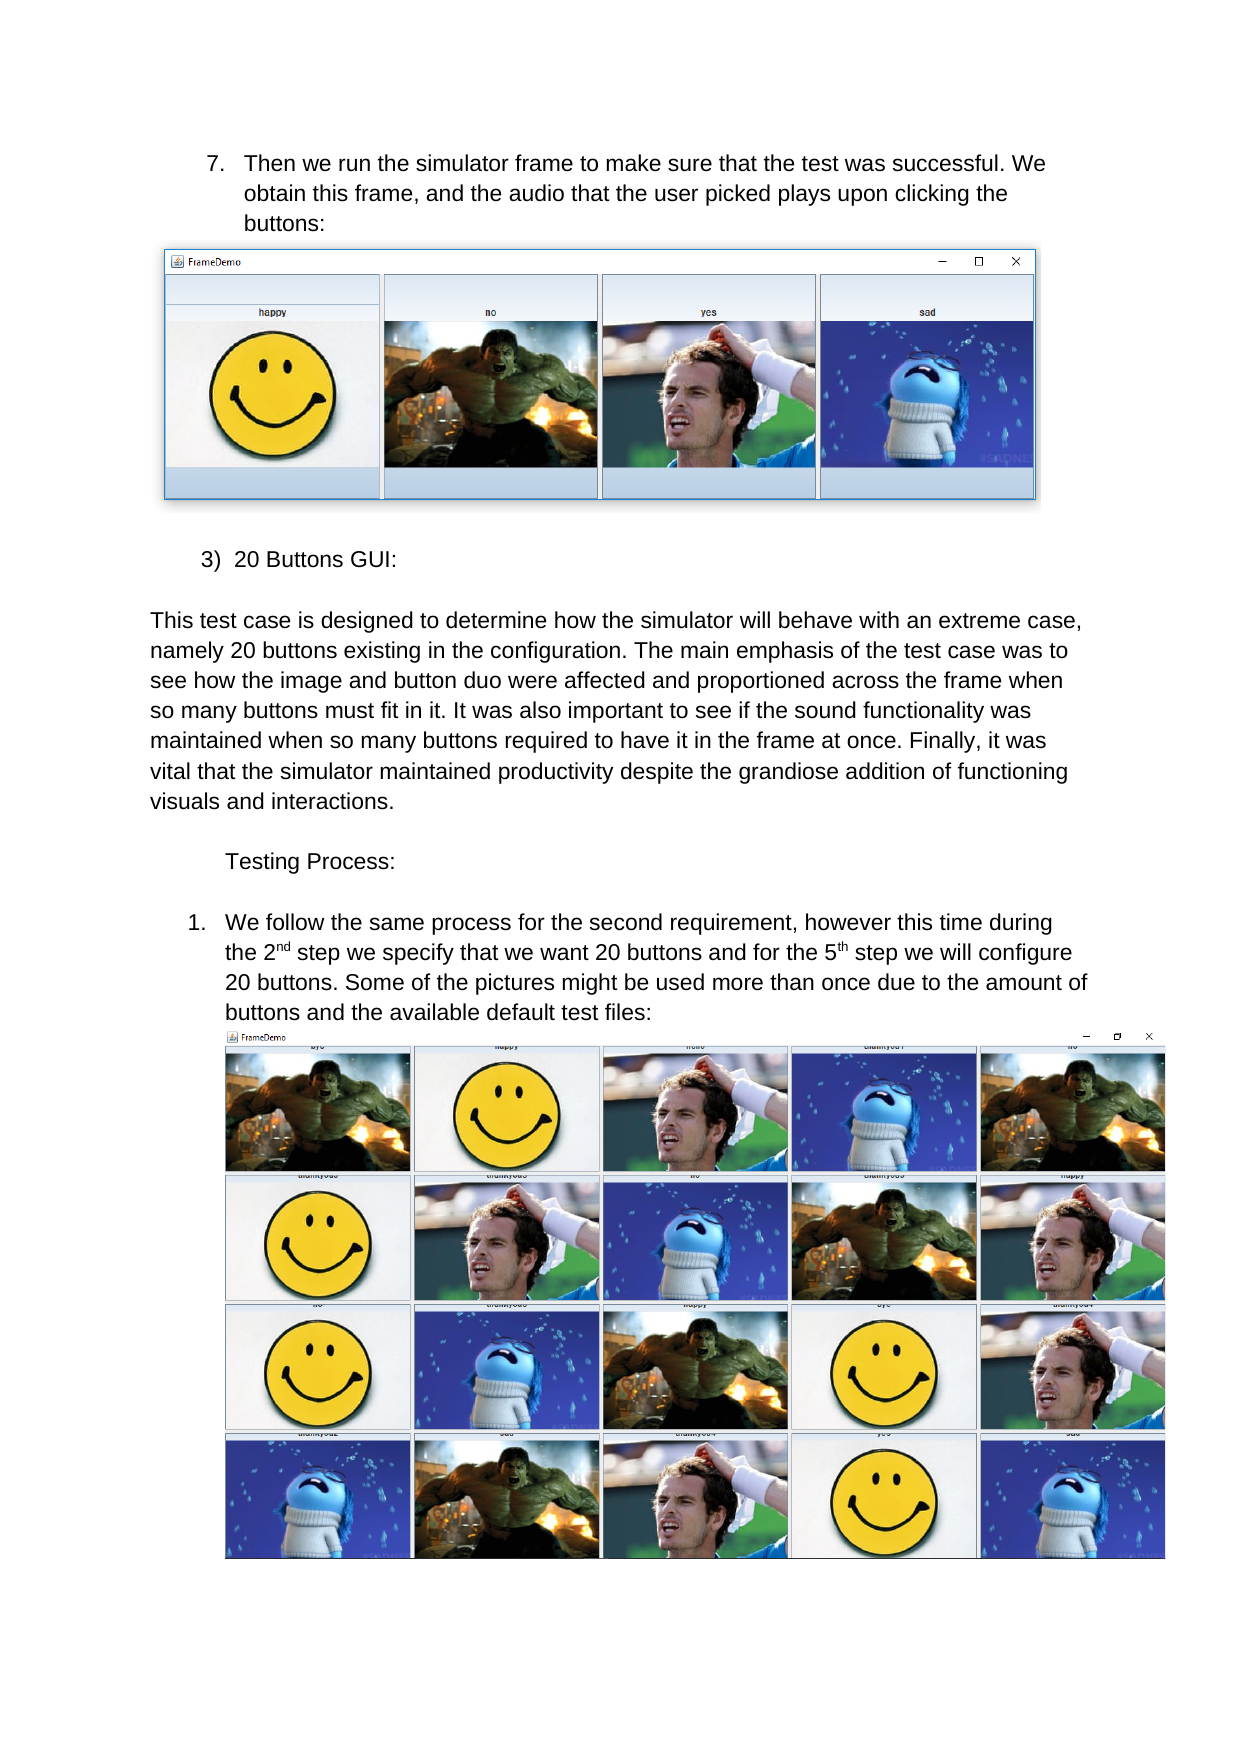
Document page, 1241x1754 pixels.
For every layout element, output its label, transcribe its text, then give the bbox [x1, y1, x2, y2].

list We follow the same process for the second requirement, however this time during the 2nd step we specify that we want 20 buttons and for the 5th step we will configure 20 buttons. Some of the pictures might be used more than once due to the amount of buttons and the available default test files: [187, 909, 1090, 1026]
picture [225, 1029, 1166, 1559]
text Testing Process: [150, 848, 1090, 875]
list Then we run the simulator frame to make sure that the test was successful. We obtain this frame, and the audio that the user picked plays upon clicking the buttons: [206, 150, 1090, 237]
text 3) 20 Buttons GUI: [150, 546, 1090, 573]
picture [150, 240, 1042, 513]
text This test case is designed to determine how the simulator will behave with an extreme case, namely 20 buttons existing in the configuration. The main emphasis of the test case was to see how the image and button duo were affected and proportioned across the frame when so many buttons must fit in it. It was also important to see if the sound functionality was maintained when so many buttons required to have it in the frame at once. Finally, it was vital that the simulator maintained productivity despite the grandiose addition of functioning visuals and interactions. [150, 607, 1090, 814]
